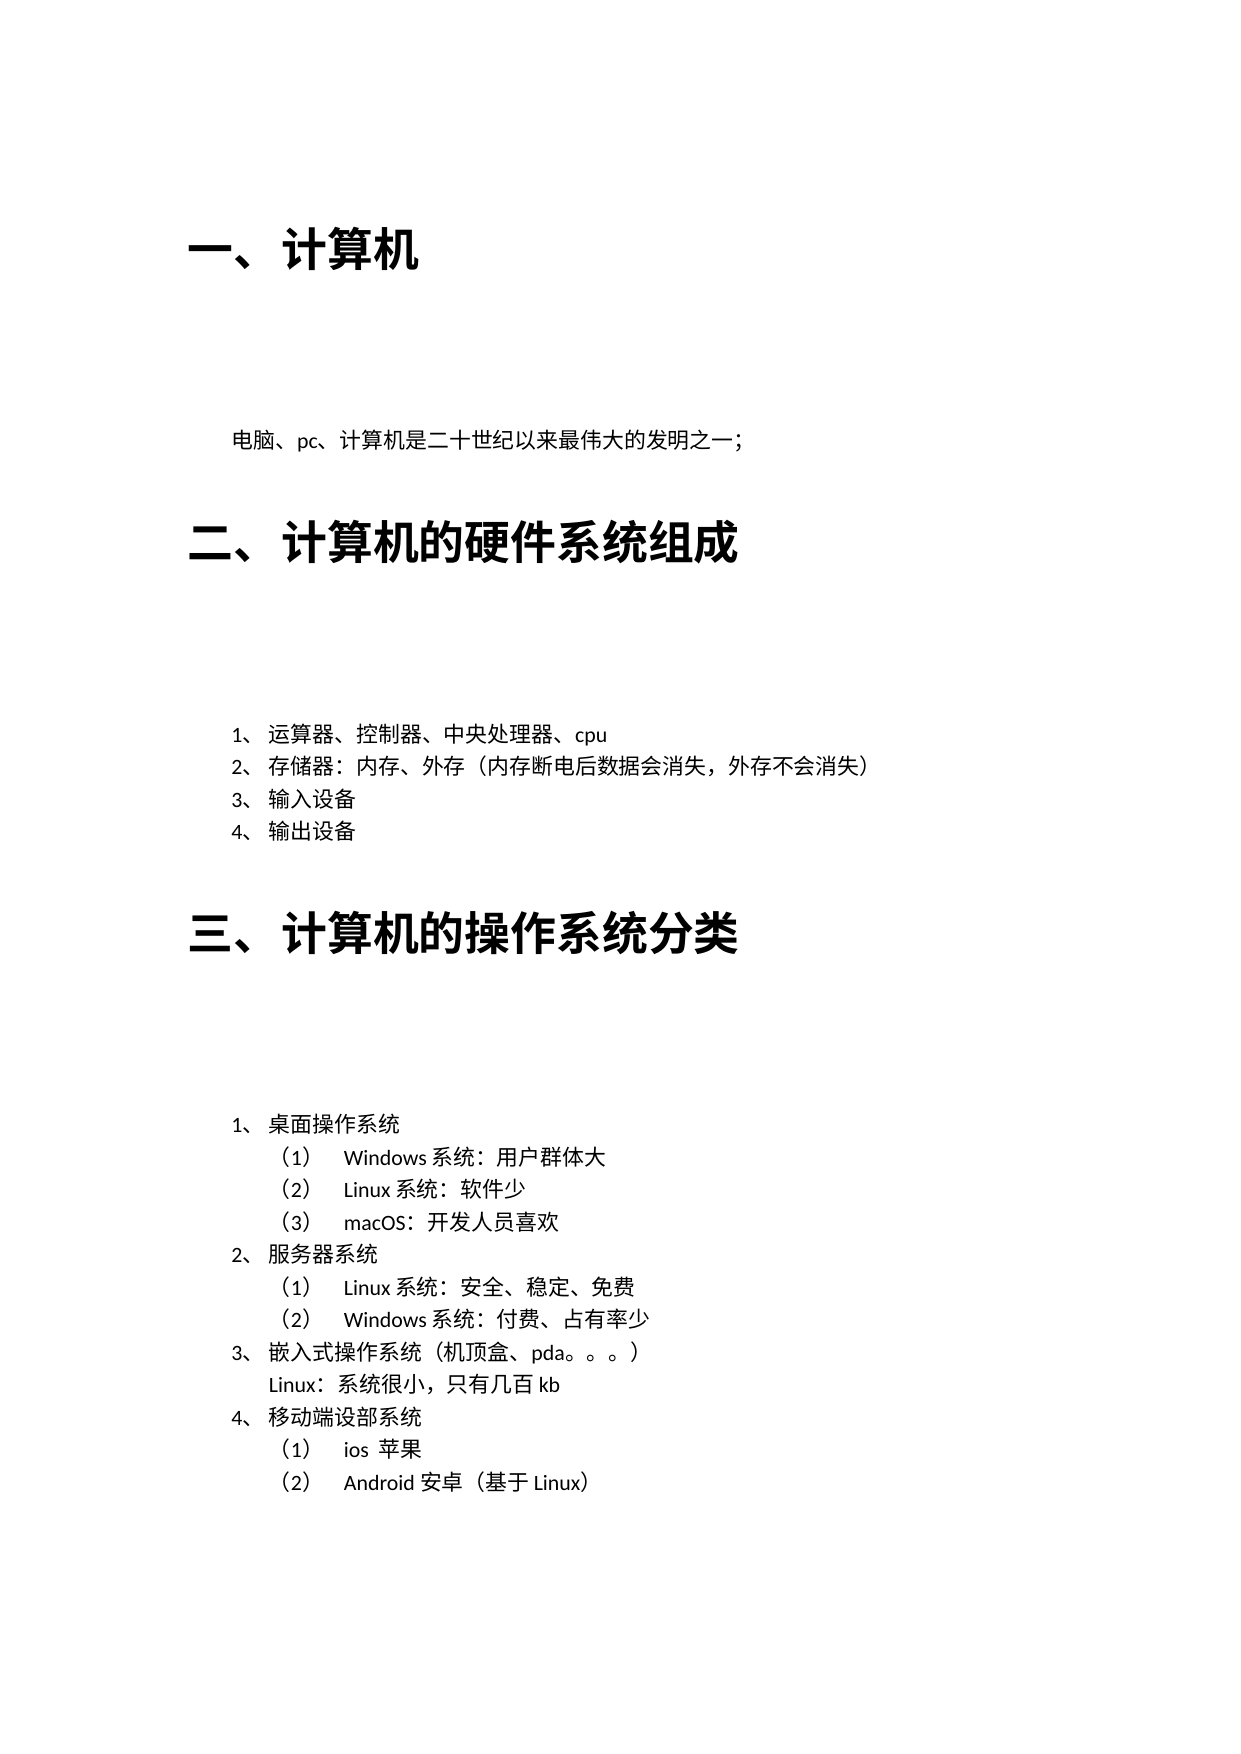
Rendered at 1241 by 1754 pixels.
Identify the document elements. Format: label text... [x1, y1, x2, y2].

subtitle 计算机的操作系统分类 [187, 882, 1053, 979]
text 电脑、pc、计算机是二十世纪以来最伟大的发明之一； [231, 423, 1053, 455]
list Linux系统：软件少 [269, 1172, 1053, 1204]
subtitle 计算机的硬件系统组成 [187, 491, 1053, 588]
list 嵌入式操作系统（机顶盒、pda。。。） [231, 1334, 1053, 1367]
list 输出设备 [231, 814, 1053, 846]
subtitle 计算机 [187, 197, 1053, 295]
list Linux系统：安全、稳定、免费 [269, 1269, 1053, 1302]
list 输入设备 [231, 781, 1053, 814]
list 移动端设部系统 [231, 1399, 1053, 1432]
list 运算器、控制器、中央处理器、cpu [231, 716, 1053, 749]
list Linux：系统很小，只有几百kb [269, 1367, 1053, 1399]
list 桌面操作系统 [231, 1107, 1053, 1139]
list 存储器：内存、外存（内存断电后数据会消失，外存不会消失） [231, 749, 1053, 781]
list ios 苹果 [269, 1432, 1053, 1464]
list Android 安卓（基于Linux） [269, 1464, 1053, 1497]
list 服务器系统 [231, 1237, 1053, 1269]
list Windows系统：用户群体大 [269, 1139, 1053, 1172]
list Windows系统：付费、占有率少 [269, 1302, 1053, 1334]
list macOS：开发人员喜欢 [269, 1204, 1053, 1237]
